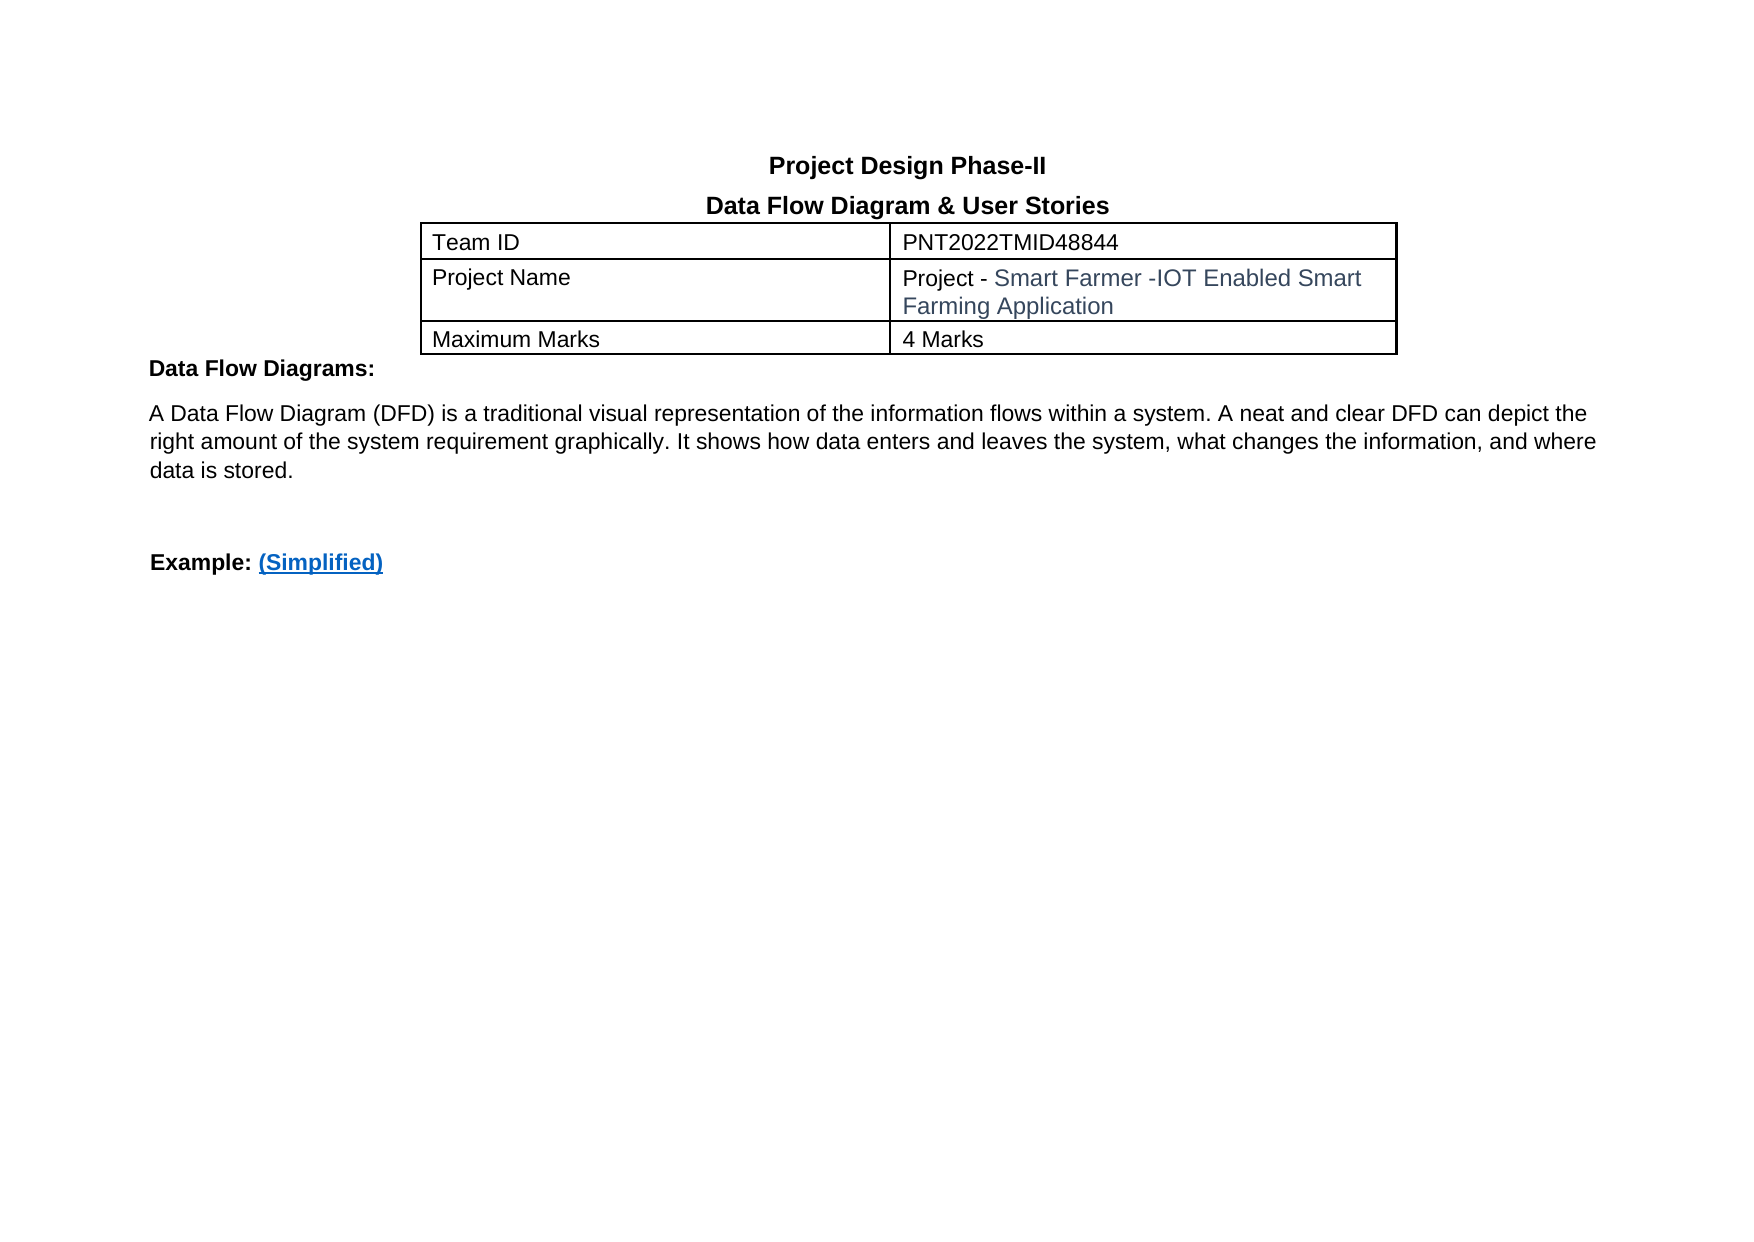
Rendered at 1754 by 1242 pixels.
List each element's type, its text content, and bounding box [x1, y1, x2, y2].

table_header Team ID [422, 224, 889, 258]
subtitle Example: (Simplified) [150, 549, 1677, 575]
table_cell Maximum Marks [422, 322, 889, 352]
title Project Design Phase-II [704, 151, 1111, 179]
text A Data Flow Diagram (DFD) is a traditional visual representation of the information flows within a system. A neat and clear DFD can depict the right amount of the system requirement graphically. It shows how data enters and leaves the system, what changes the information, and where data is stored. [148, 400, 1598, 483]
table_header PNT2022TMID48844 [891, 224, 1395, 258]
table_cell Project Name [422, 260, 889, 320]
subtitle Data Flow Diagrams: [148, 354, 1677, 381]
table_cell Project - Smart Farmer -IOT Enabled Smart Farming Application [891, 260, 1395, 320]
title Data Flow Diagram & User Stories [704, 191, 1111, 220]
table_cell 4 Marks [891, 322, 1395, 352]
